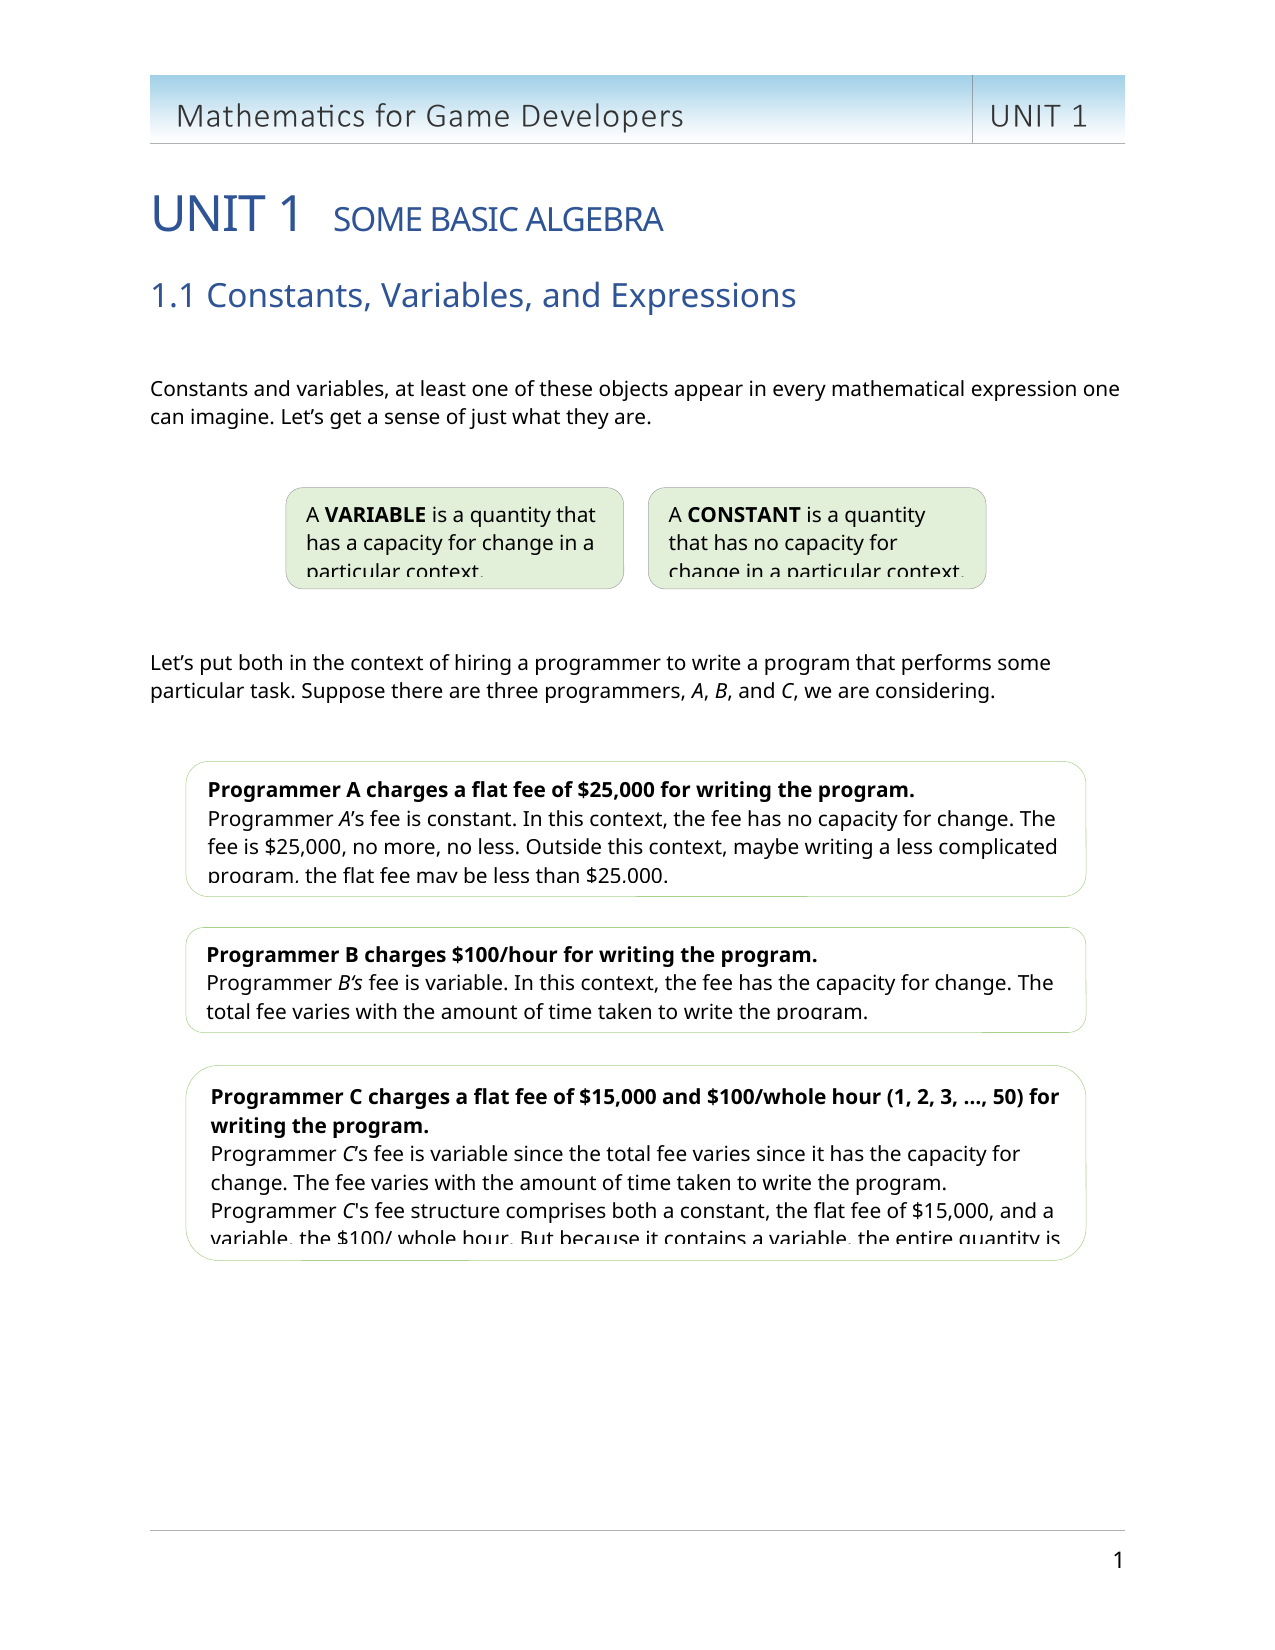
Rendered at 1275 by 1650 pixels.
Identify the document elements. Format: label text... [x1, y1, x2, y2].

picture [150, 1515, 1125, 1544]
title UNIT 1 SOME BASIC ALGEBRA [150, 178, 1125, 247]
text Let’s put both in the context of hiring a programmer to write a program that performs some particular task. Suppose there are three programmers, A, B, and C, we are considering. [150, 619, 1125, 733]
subtitle Constants, Variables, and Expressions [150, 272, 1125, 317]
picture [150, 75, 1125, 150]
text Constants and variables, at least one of these objects appear in every mathematical expression one can imagine. Let’s get a sense of just what they are. [150, 374, 1125, 431]
